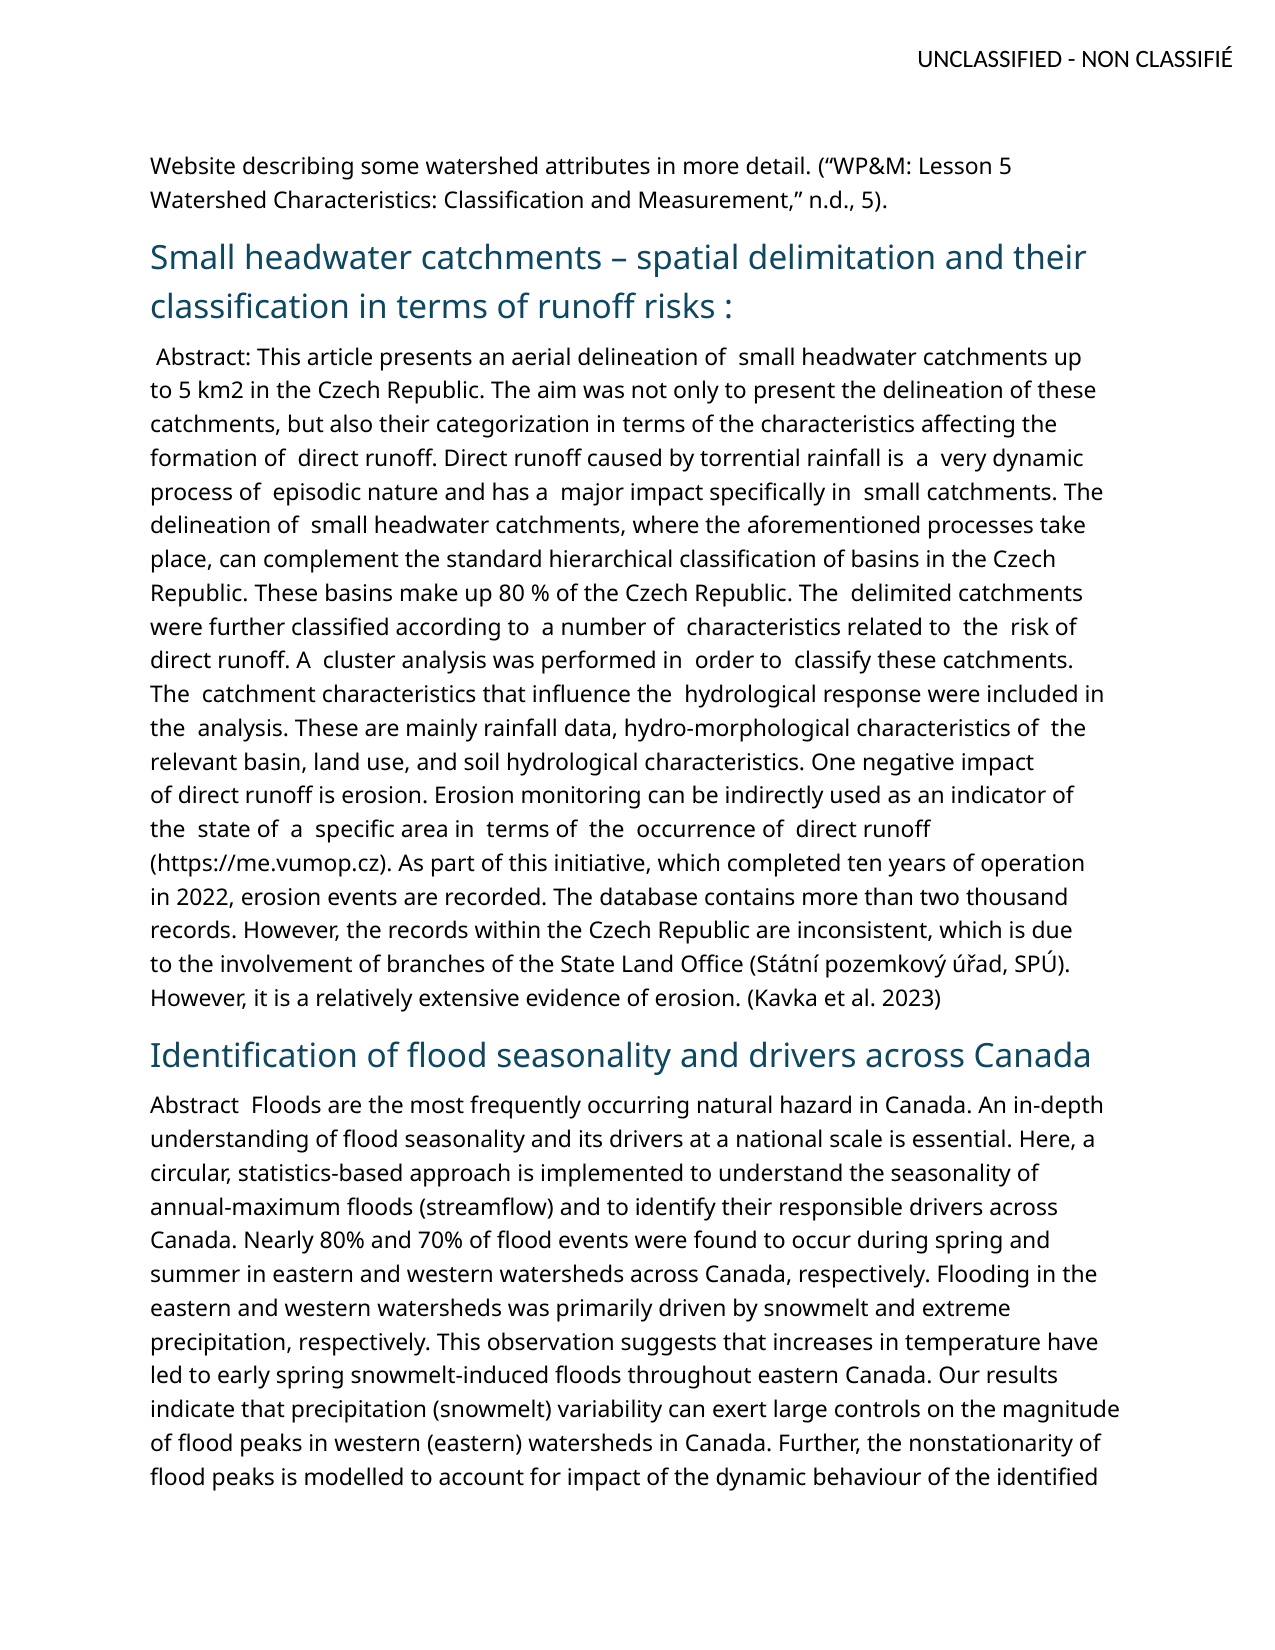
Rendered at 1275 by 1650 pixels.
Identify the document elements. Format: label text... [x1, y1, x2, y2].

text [150, 1089, 1125, 1492]
text Website describing some watershed attributes in more detail. (“WP&M: Lesson 5 Watershed Characteristics: Classification and Measurement,” n.d., 5). [150, 150, 1125, 215]
subtitle Small headwater catchments – spatial delimitation and their classification in terms of runoff risks : [150, 234, 1125, 328]
text Abstract: This article presents an aerial delineation of small headwater catchments up to 5 km2 in the Czech Republic. The aim was not only to present the delineation of these catchments, but also their categorization in terms of the characteristics affecting the formation of direct runoff. Direct runoff caused by torrential rainfall is a very dynamic process of episodic nature and has a major impact specifically in small catchments. The delineation of small headwater catchments, where the aforementioned processes take place, can complement the standard hierarchical classification of basins in the Czech Republic. These basins make up 80 % of the Czech Republic. The delimited catchments were further classified according to a number of characteristics related to the risk of direct runoff. A cluster analysis was performed in order to classify these catchments. The catchment characteristics that influence the hydrological response were included in the analysis. These are mainly rainfall data, hydro-morphological characteristics of the relevant basin, land use, and soil hydrological characteristics. One negative impact of direct runoff is erosion. Erosion monitoring can be indirectly used as an indicator of the state of a specific area in terms of the occurrence of direct runoff (https://me.vumop.cz). As part of this initiative, which completed ten years of operation in 2022, erosion events are recorded. The database contains more than two thousand records. However, the records within the Czech Republic are inconsistent, which is due to the involvement of branches of the State Land Office (Státní pozemkový úřad, SPÚ). However, it is a relatively extensive evidence of erosion. (Kavka et al. 2023) [150, 340, 1125, 1013]
subtitle Identification of flood seasonality and drivers across Canada [150, 1032, 1125, 1077]
